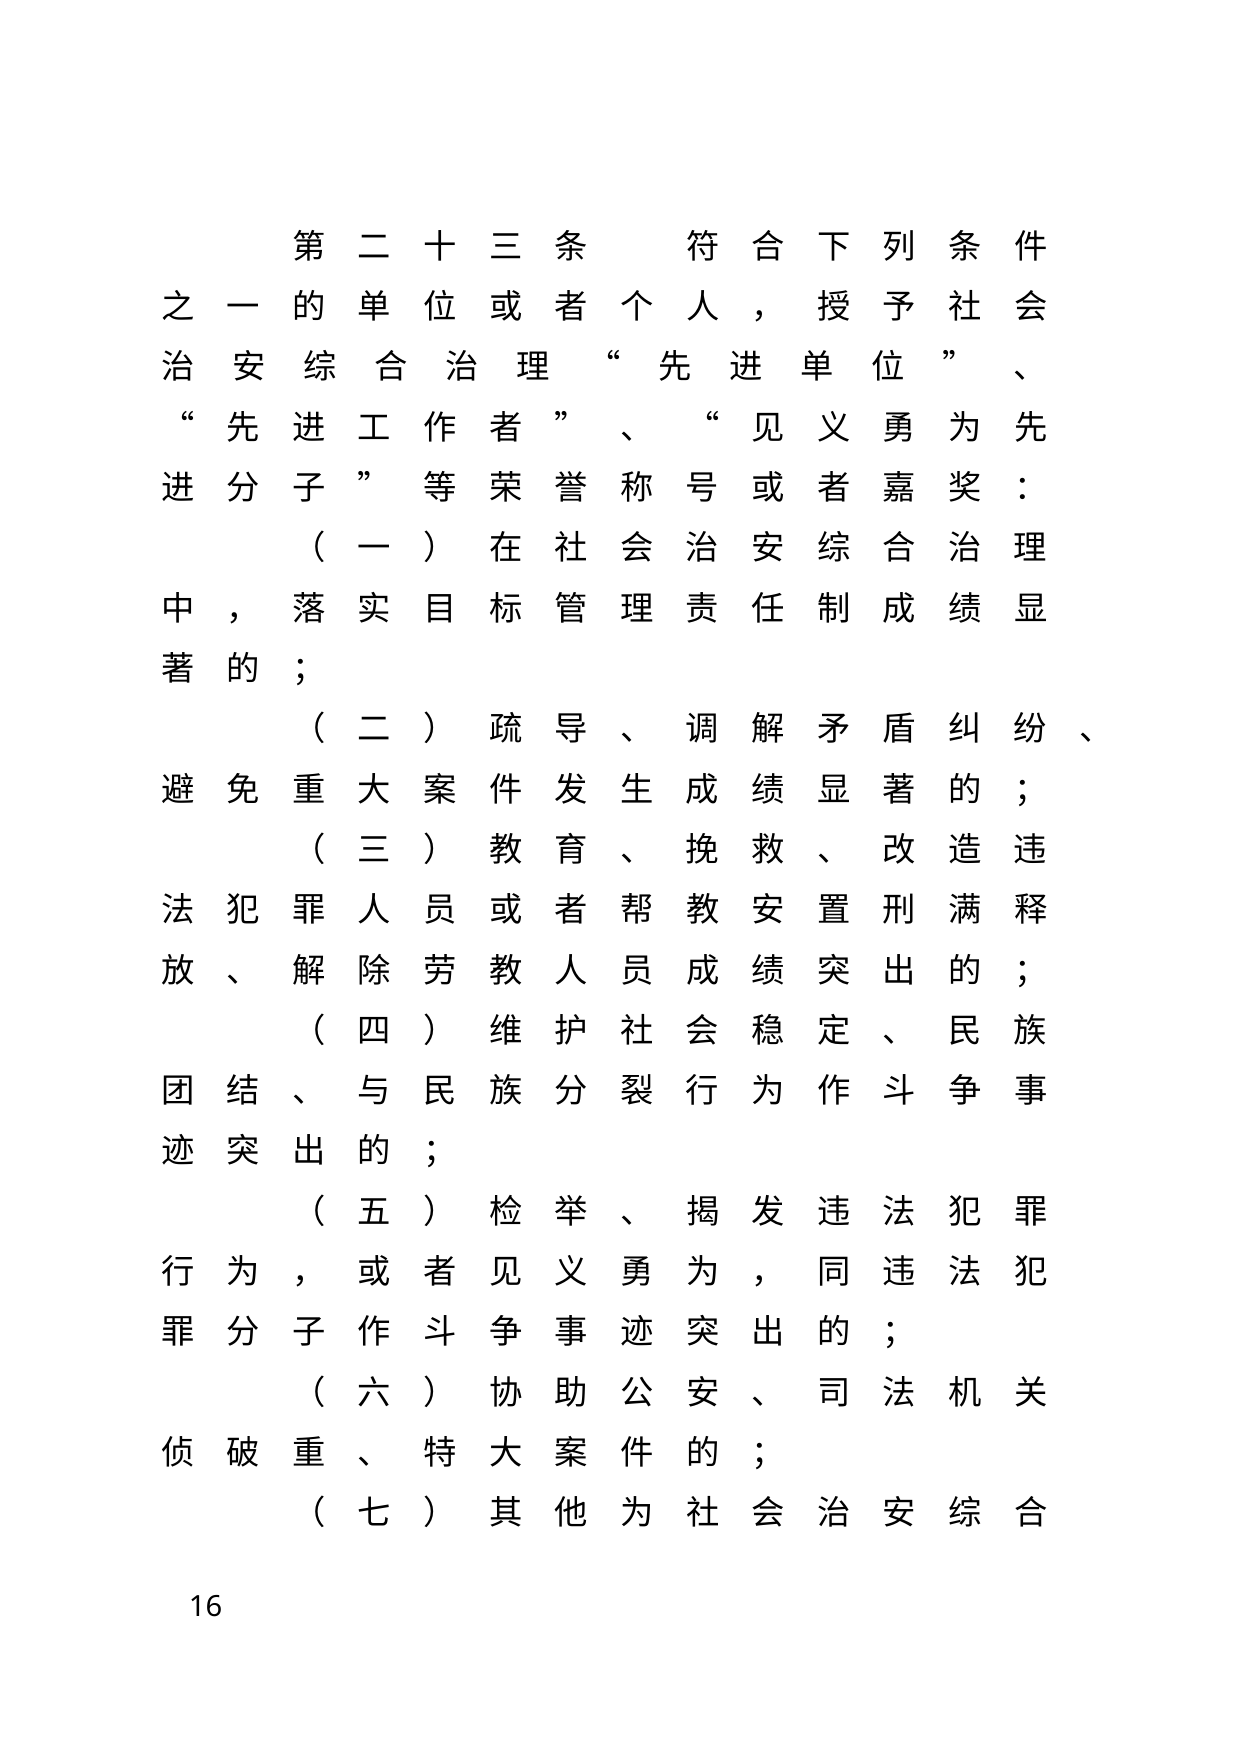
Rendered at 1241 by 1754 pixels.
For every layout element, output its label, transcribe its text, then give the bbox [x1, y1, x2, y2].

text （六）协助公安、司法机关侦破重、特大案件的； [161, 1359, 1079, 1480]
text （五）检举、揭发违法犯罪行为，或者见义勇为，同违法犯罪分子作斗争事迹突出的； [161, 1178, 1079, 1359]
text （四）维护社会稳定、民族团结、与民族分裂行为作斗争事迹突出的； [161, 998, 1079, 1178]
text 第二十三条 符合下列条件之一的单位或者个人，授予社会治安综合治理“先进单位”、“先进工作者”、“见义勇为先进分子”等荣誉称号或者嘉奖： [161, 213, 1079, 515]
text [161, 1480, 1079, 1540]
text （三）教育、挽救、改造违法犯罪人员或者帮教安置刑满释放、解除劳教人员成绩突出的； [161, 817, 1079, 998]
text （一）在社会治安综合治理中，落实目标管理责任制成绩显著的； [161, 515, 1079, 696]
text （二）疏导、调解矛盾纠纷、避免重大案件发生成绩显著的； [161, 696, 1079, 817]
